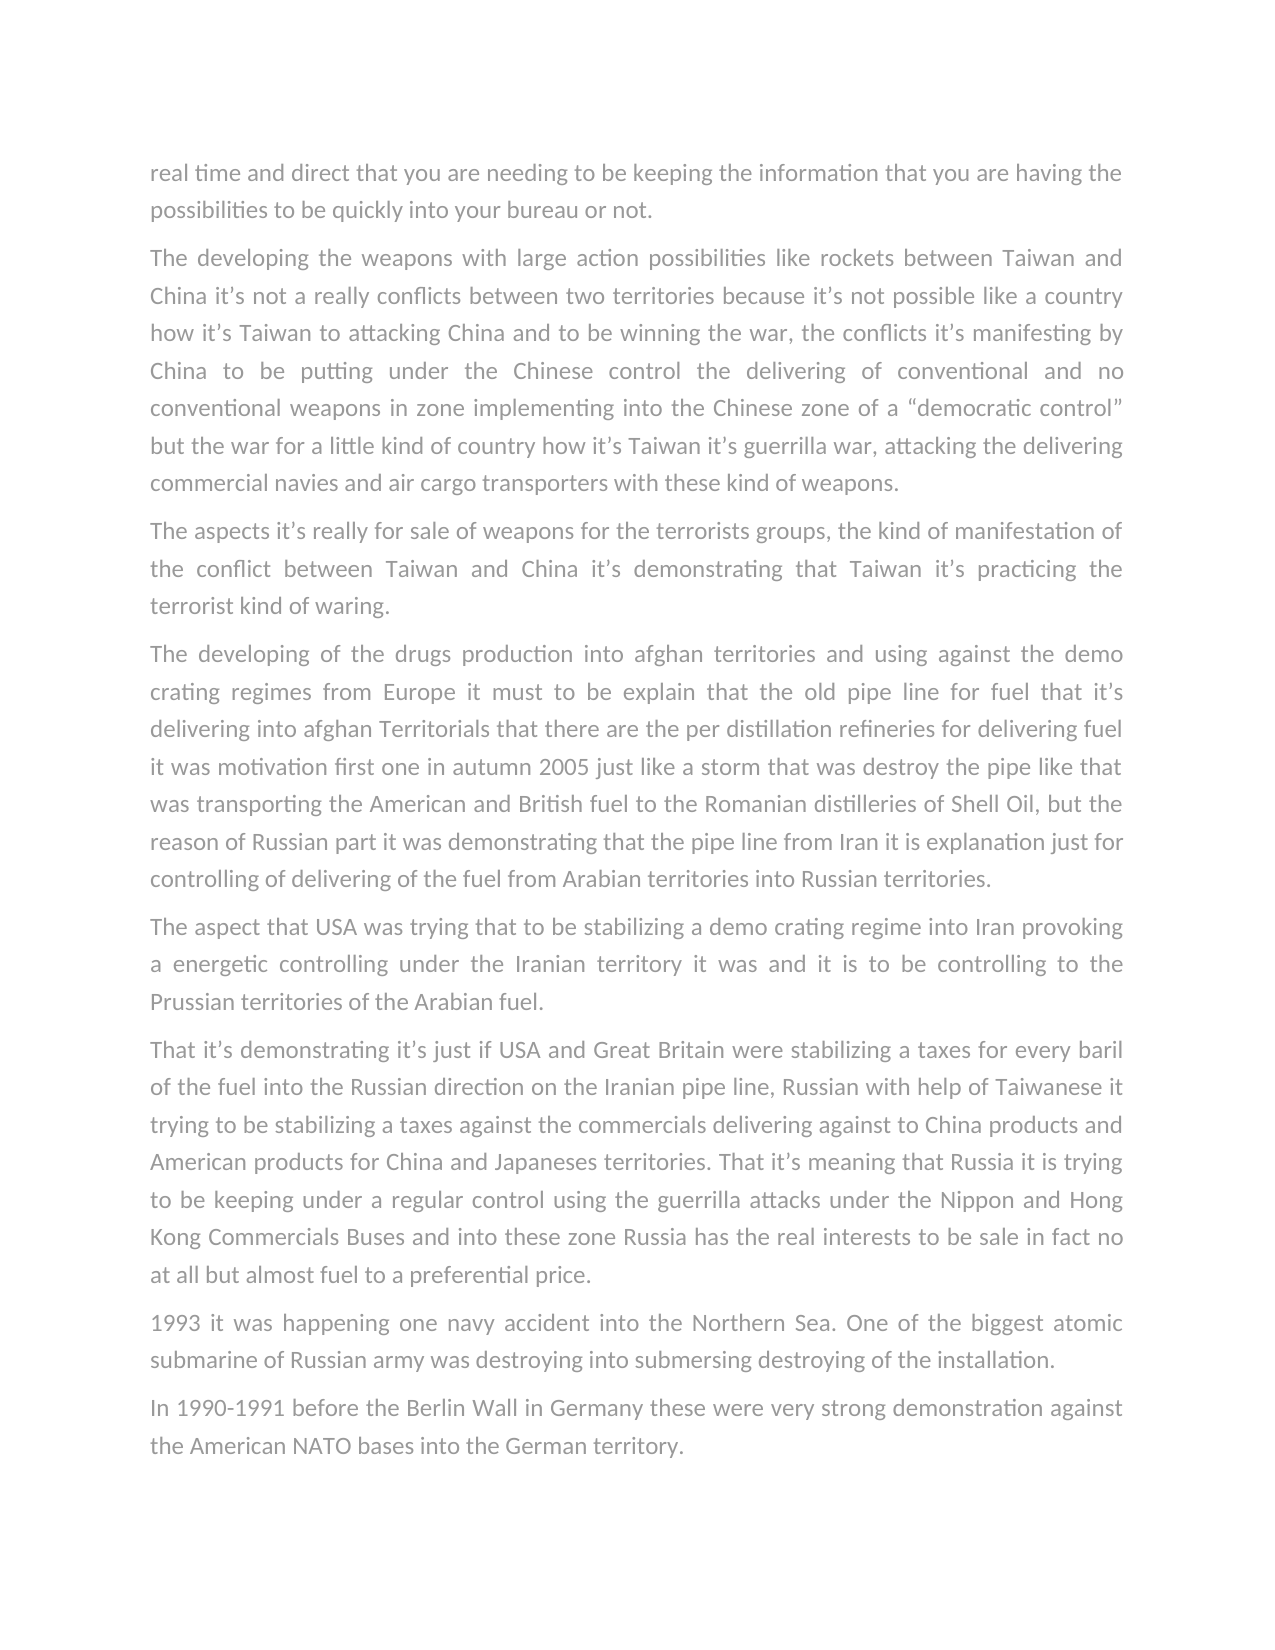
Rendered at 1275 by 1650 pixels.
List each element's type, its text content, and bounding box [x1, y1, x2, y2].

text That it’s demonstrating it’s just if USA and Great Britain were stabilizing a taxes for every baril of the fuel into the Russian direction on the Iranian pipe line, Russian with help of Taiwanese it trying to be stabilizing a taxes against the commercials delivering against to China products and American products for China and Japaneses territories. That it’s meaning that Russia it is trying to be keeping under a regular control using the guerrilla attacks under the Nippon and Hong Kong Commercials Buses and into these zone Russia has the real interests to be sale in fact no at all but almost fuel to a preferential price. [150, 1027, 1125, 1289]
text The aspects it’s really for sale of weapons for the terrorists groups, the kind of manifestation of the conflict between Taiwan and China it’s demonstrating that Taiwan it’s practicing the terrorist kind of waring. [150, 508, 1125, 621]
text In 1990-1991 before the Berlin Wall in Germany these were very strong demonstration against the American NATO bases into the German territory. [150, 1385, 1125, 1460]
text The developing the weapons with large action possibilities like rockets between Taiwan and China it’s not a really conflicts between two territories because it’s not possible like a country how it’s Taiwan to attacking China and to be winning the war, the conflicts it’s manifesting by China to be putting under the Chinese control the delivering of conventional and no conventional weapons in zone implementing into the Chinese zone of a “democratic control” but the war for a little kind of country how it’s Taiwan it’s guerrilla war, attacking the delivering commercial navies and air cargo transporters with these kind of weapons. [150, 235, 1125, 498]
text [150, 150, 1125, 225]
text 1993 it was happening one navy accident into the Northern Sea. One of the biggest atomic submarine of Russian army was destroying into submersing destroying of the installation. [150, 1300, 1125, 1375]
text The developing of the drugs production into afghan territories and using against the demo crating regimes from Europe it must to be explain that the old pipe line for fuel that it’s delivering into afghan Territorials that there are the per distillation refineries for delivering fuel it was motivation first one in autumn 2005 just like a storm that was destroy the pipe like that was transporting the American and British fuel to the Romanian distilleries of Shell Oil, but the reason of Russian part it was demonstrating that the pipe line from Iran it is explanation just for controlling of delivering of the fuel from Arabian territories into Russian territories. [150, 631, 1125, 894]
text The aspect that USA was trying that to be stabilizing a demo crating regime into Iran provoking a energetic controlling under the Iranian territory it was and it is to be controlling to the Prussian territories of the Arabian fuel. [150, 904, 1125, 1017]
